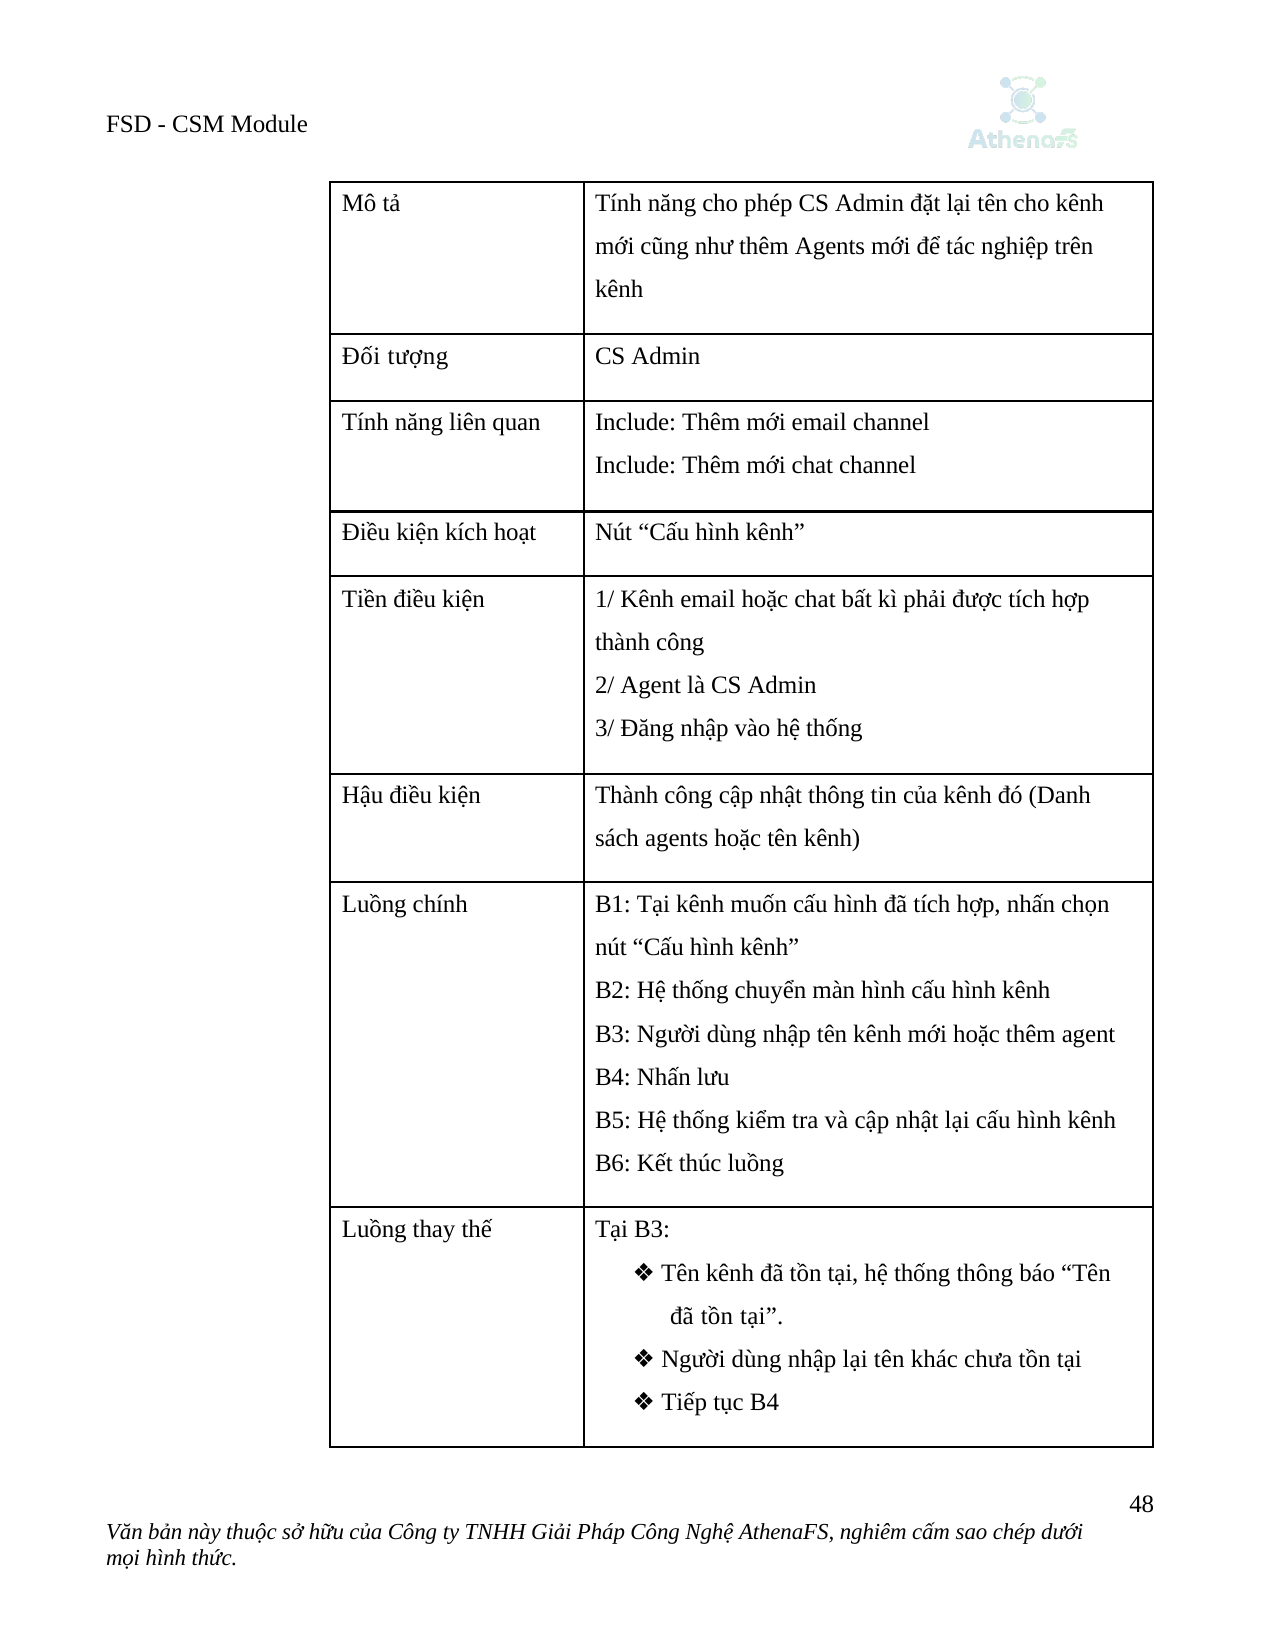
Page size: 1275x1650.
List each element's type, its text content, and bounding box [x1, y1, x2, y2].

text FSD - CSM Module [106, 110, 316, 138]
picture [968, 76, 1078, 148]
